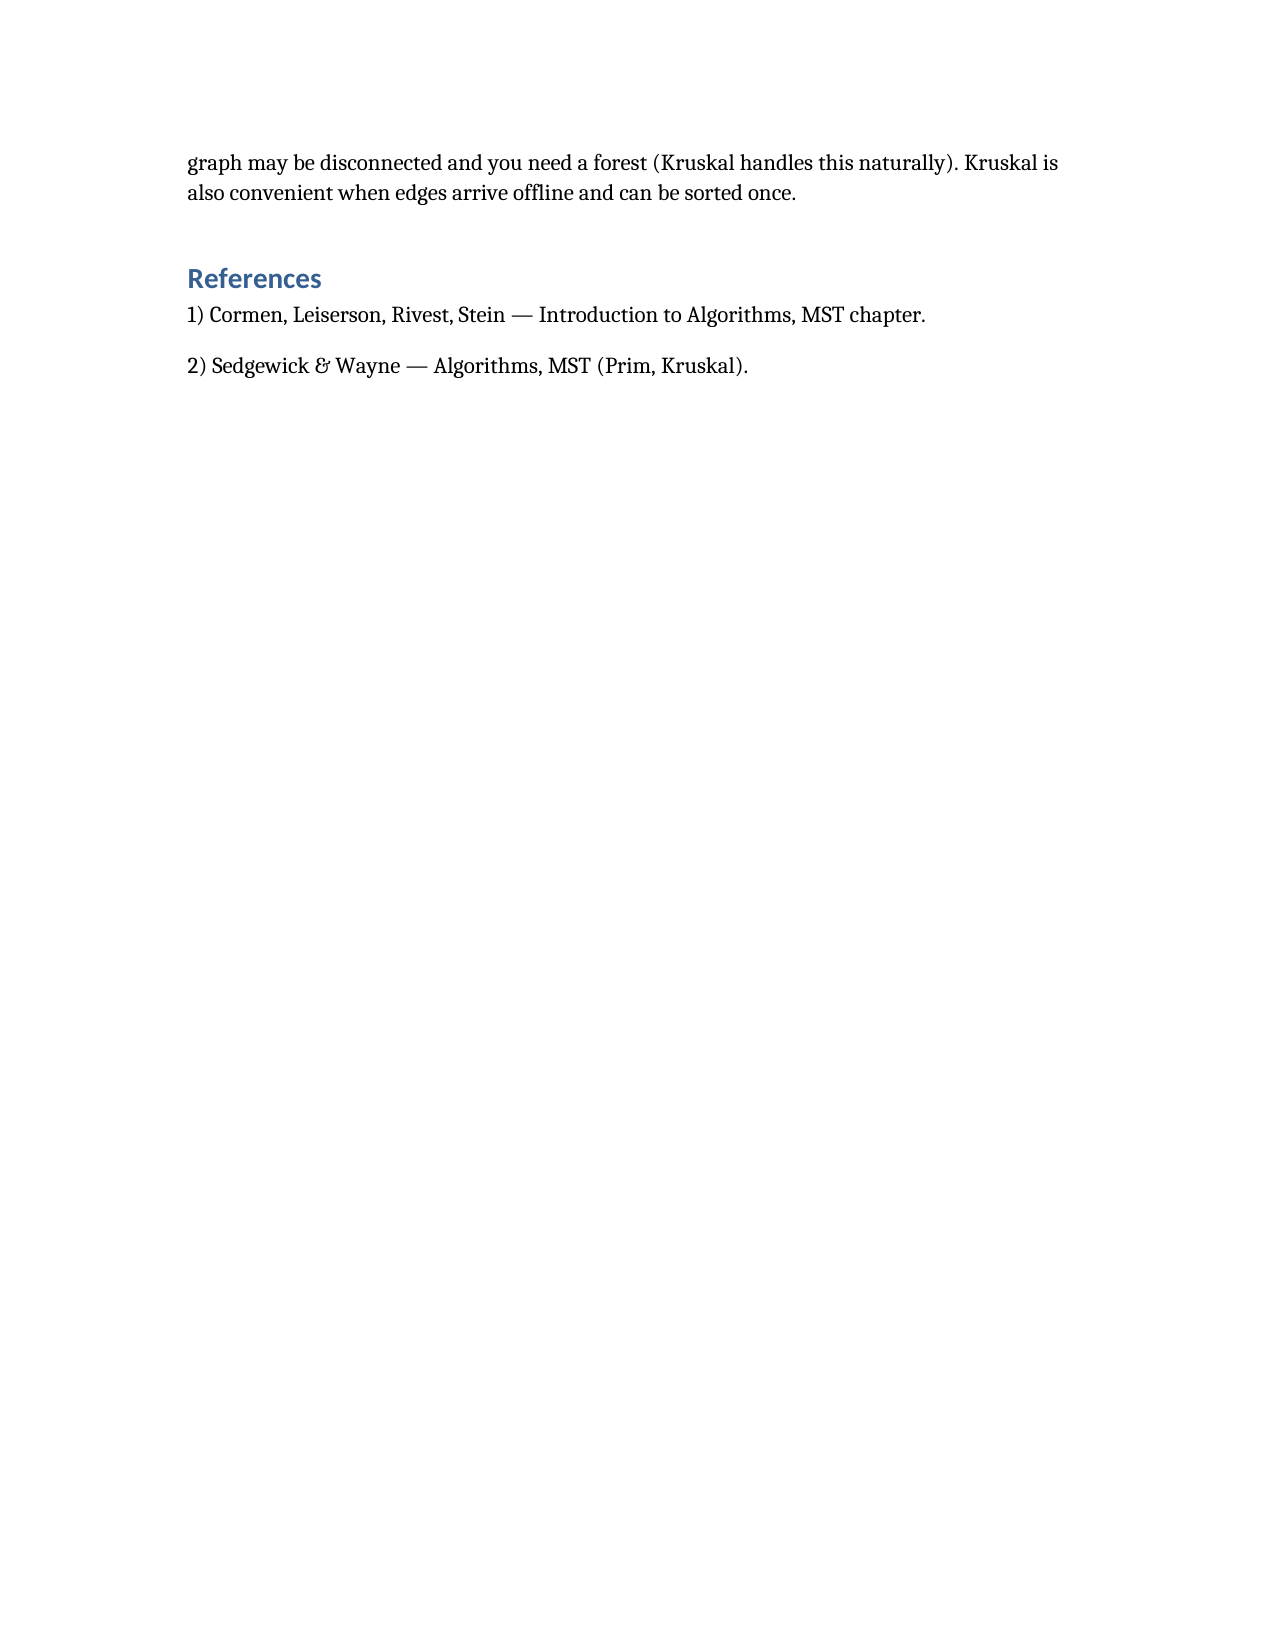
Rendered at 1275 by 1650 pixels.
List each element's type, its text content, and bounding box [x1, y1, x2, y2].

text 1) Cormen, Leiserson, Rivest, Stein — Introduction to Algorithms, MST chapter. [187, 301, 1087, 328]
text 2) Sedgewick & Wayne — Algorithms, MST (Prim, Kruskal). [187, 352, 1087, 379]
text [187, 150, 1087, 207]
subtitle References [187, 260, 1087, 296]
